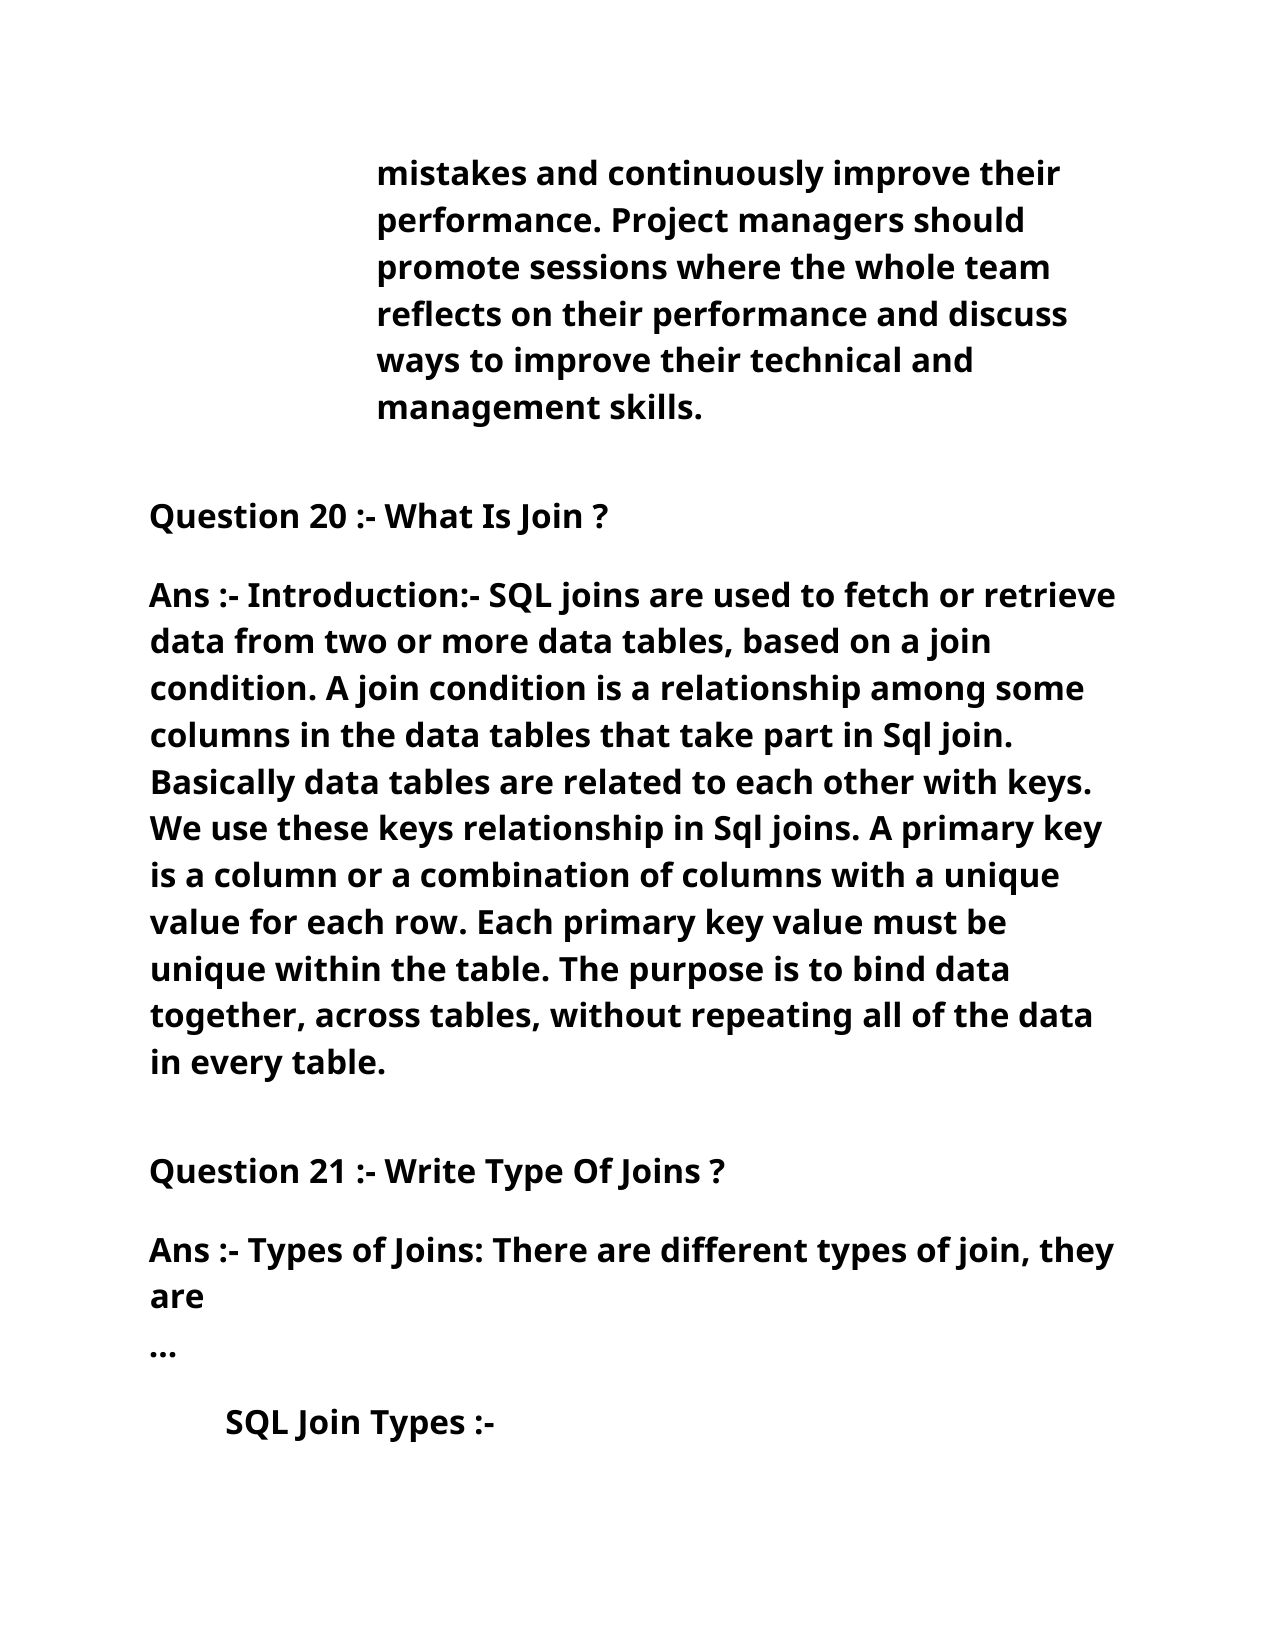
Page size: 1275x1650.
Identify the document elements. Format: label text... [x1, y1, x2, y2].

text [375, 150, 1125, 429]
text … [148, 1321, 1125, 1367]
text SQL Join Types :- [225, 1399, 1125, 1444]
text Ans :- Types of Joins: There are different types of join, they are [148, 1226, 1125, 1318]
text Ans :- Introduction:- SQL joins are used to fetch or retrieve data from two or more data tables, based on a join condition. A join condition is a relationship among some columns in the data tables that take part in Sql join. Basically data tables are related to each other with keys. We use these keys relationship in Sql joins. A primary key is a column or a combination of columns with a unique value for each row. Each primary key value must be unique within the table. The purpose is to bind data together, across tables, without repeating all of the data in every table. [148, 571, 1125, 1084]
text Question 20 :- What Is Join ? [148, 493, 1125, 538]
text Question 21 :- Write Type Of Joins ? [148, 1148, 1125, 1193]
